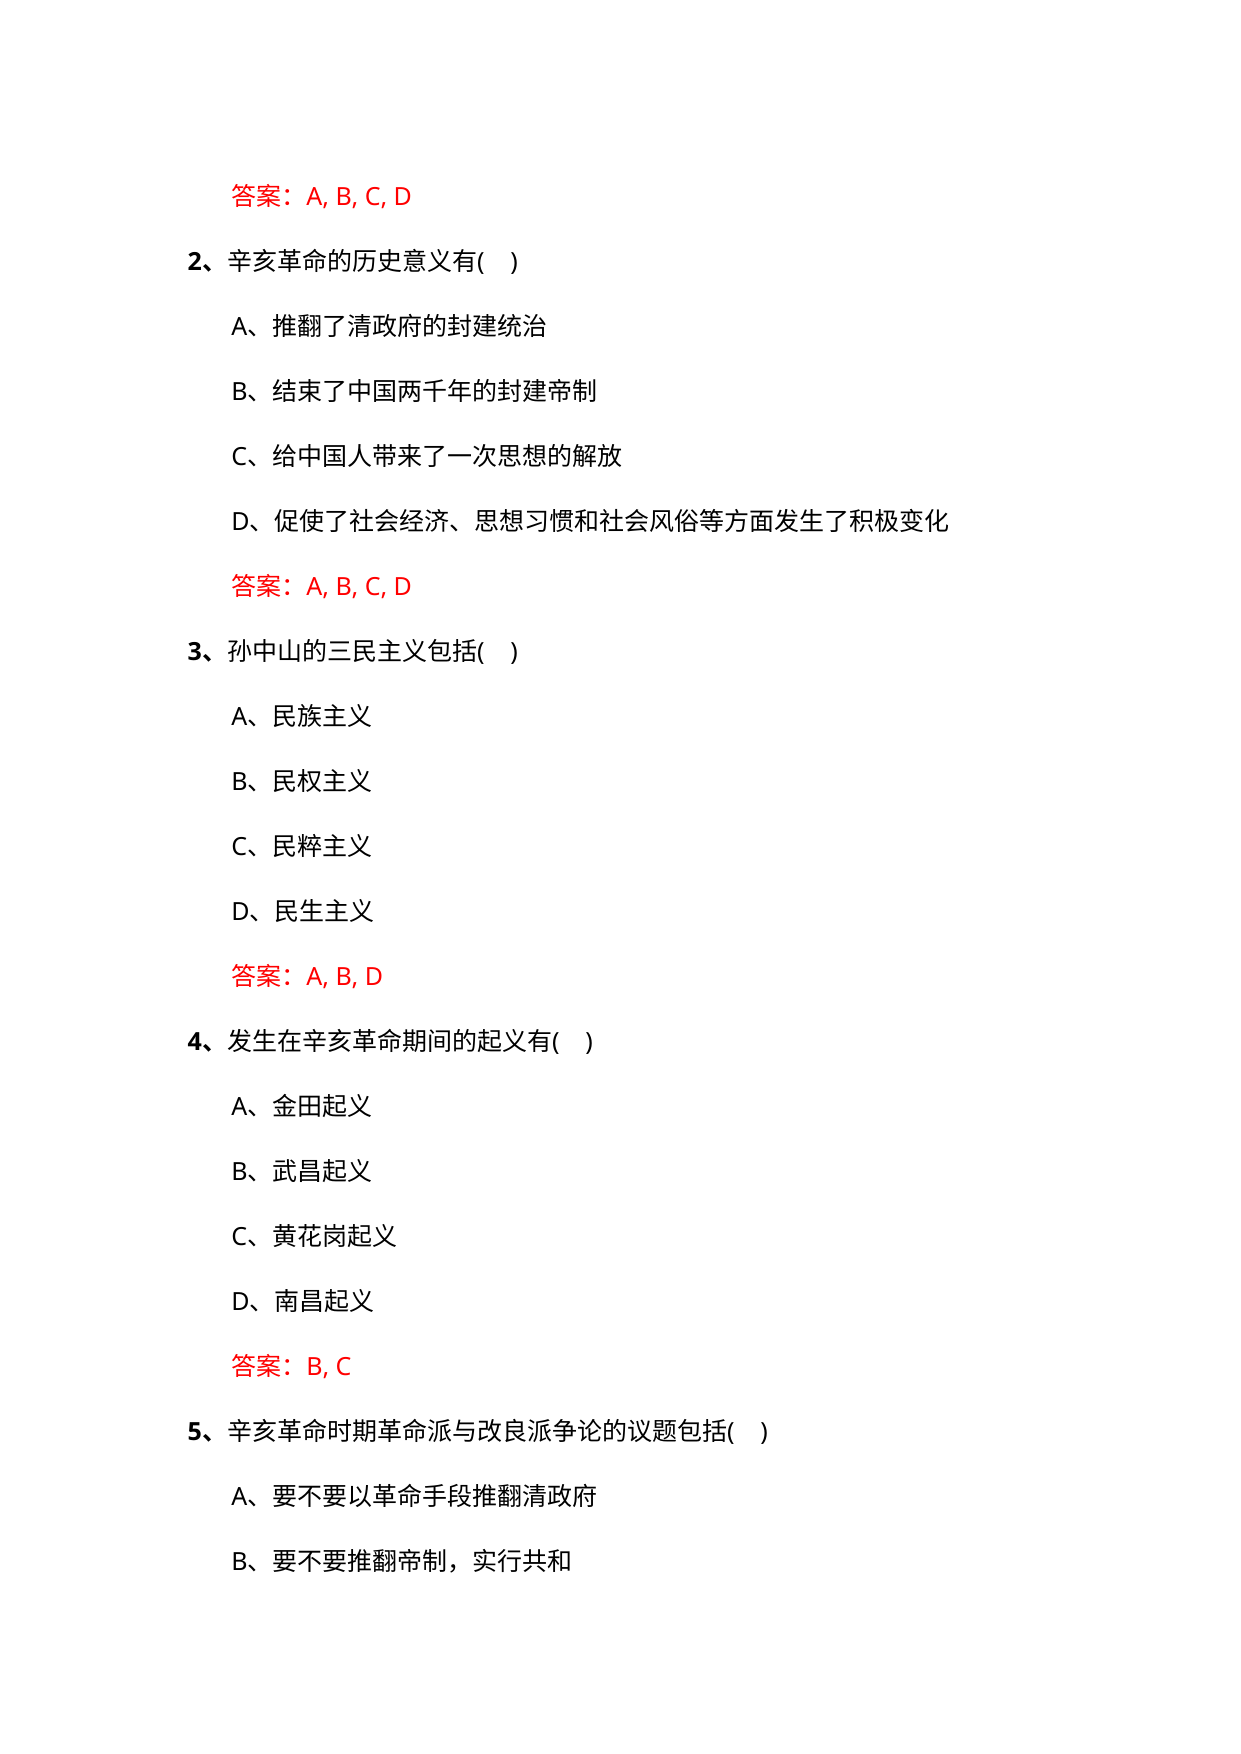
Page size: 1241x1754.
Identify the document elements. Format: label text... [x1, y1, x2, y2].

text 答案：A, B, C, D [187, 552, 1053, 617]
text A、要不要以革命手段推翻清政府 [187, 1462, 1053, 1527]
text 答案：A, B, C, D [187, 162, 1053, 227]
text D、民生主义 [187, 877, 1053, 942]
text 答案：B, C [187, 1332, 1053, 1397]
text B、要不要推翻帝制，实行共和 [187, 1527, 1053, 1592]
text B、结束了中国两千年的封建帝制 [187, 357, 1053, 422]
text D、促使了社会经济、思想习惯和社会风俗等方面发生了积极变化 [187, 487, 1053, 552]
text 4、发生在辛亥革命期间的起义有( ) [187, 1007, 1053, 1072]
text 5、辛亥革命时期革命派与改良派争论的议题包括( ) [187, 1397, 1053, 1462]
text 2、辛亥革命的历史意义有( ) [187, 227, 1053, 292]
text C、给中国人带来了一次思想的解放 [187, 422, 1053, 487]
text C、民粹主义 [187, 812, 1053, 877]
text 答案：A, B, D [187, 942, 1053, 1007]
text D、南昌起义 [187, 1267, 1053, 1332]
text 3、孙中山的三民主义包括( ) [187, 617, 1053, 682]
text B、武昌起义 [187, 1137, 1053, 1202]
text B、民权主义 [187, 747, 1053, 812]
text A、金田起义 [187, 1072, 1053, 1137]
text A、推翻了清政府的封建统治 [187, 292, 1053, 357]
text A、民族主义 [187, 682, 1053, 747]
text C、黄花岗起义 [187, 1202, 1053, 1267]
